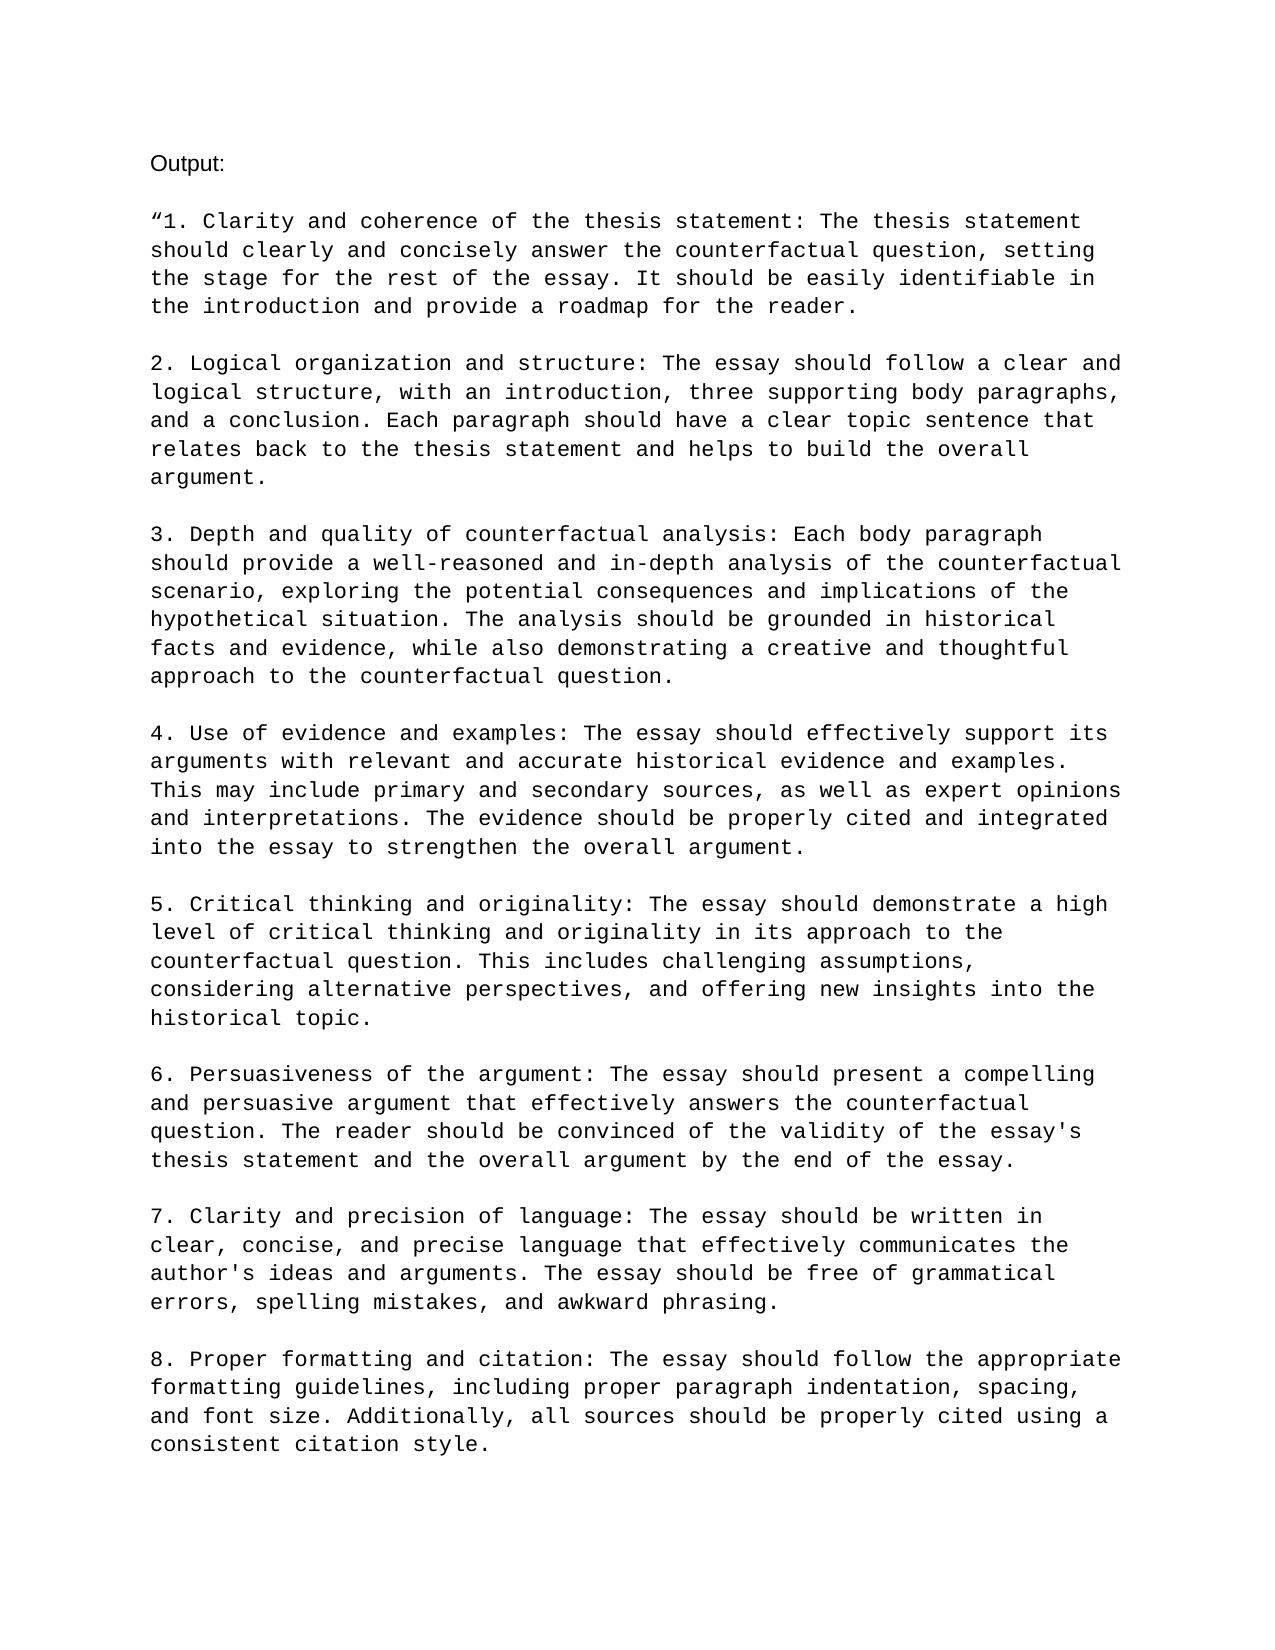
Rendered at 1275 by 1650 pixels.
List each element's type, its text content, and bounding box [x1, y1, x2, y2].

text 2. Logical organization and structure: The essay should follow a clear and logical structure, with an introduction, three supporting body paragraphs, and a conclusion. Each paragraph should have a clear topic sentence that relates back to the thesis statement and helps to build the overall argument. [150, 353, 1125, 491]
text 8. Proper formatting and citation: The essay should follow the appropriate formatting guidelines, including proper paragraph indentation, spacing, and font size. Additionally, all sources should be properly cited using a consistent citation style. [150, 1348, 1125, 1458]
text 3. Depth and quality of counterfactual analysis: Each body paragraph should provide a well-reasoned and in-depth analysis of the counterfactual scenario, exploring the potential consequences and implications of the hypothetical situation. The analysis should be grounded in historical facts and evidence, while also demonstrating a creative and thoughtful approach to the counterfactual question. [150, 523, 1125, 690]
text 4. Use of evidence and examples: The essay should effectively support its arguments with relevant and accurate historical evidence and examples. This may include primary and secondary sources, as well as expert opinions and interpretations. The evidence should be properly cited and integrated into the essay to strengthen the overall argument. [150, 722, 1125, 861]
text Output: [150, 150, 1125, 176]
text 7. Clarity and precision of language: The essay should be written in clear, concise, and precise language that effectively communicates the author's ideas and arguments. The essay should be free of grammatical errors, spelling mistakes, and awkward phrasing. [150, 1206, 1125, 1316]
text 5. Critical thinking and originality: The essay should demonstrate a high level of critical thinking and originality in its approach to the counterfactual question. This includes challenging assumptions, considering alternative perspectives, and offering new insights into the historical topic. [150, 893, 1125, 1031]
text 6. Persuasiveness of the argument: The essay should present a compelling and persuasive argument that effectively answers the counterfactual question. The reader should be convinced of the validity of the essay's thesis statement and the overall argument by the end of the essay. [150, 1063, 1125, 1174]
text “1. Clarity and coherence of the thesis statement: The thesis statement should clearly and concisely answer the counterfactual question, setting the stage for the rest of the essay. It should be easily identifiable in the introduction and provide a roadmap for the reader. [150, 210, 1125, 321]
